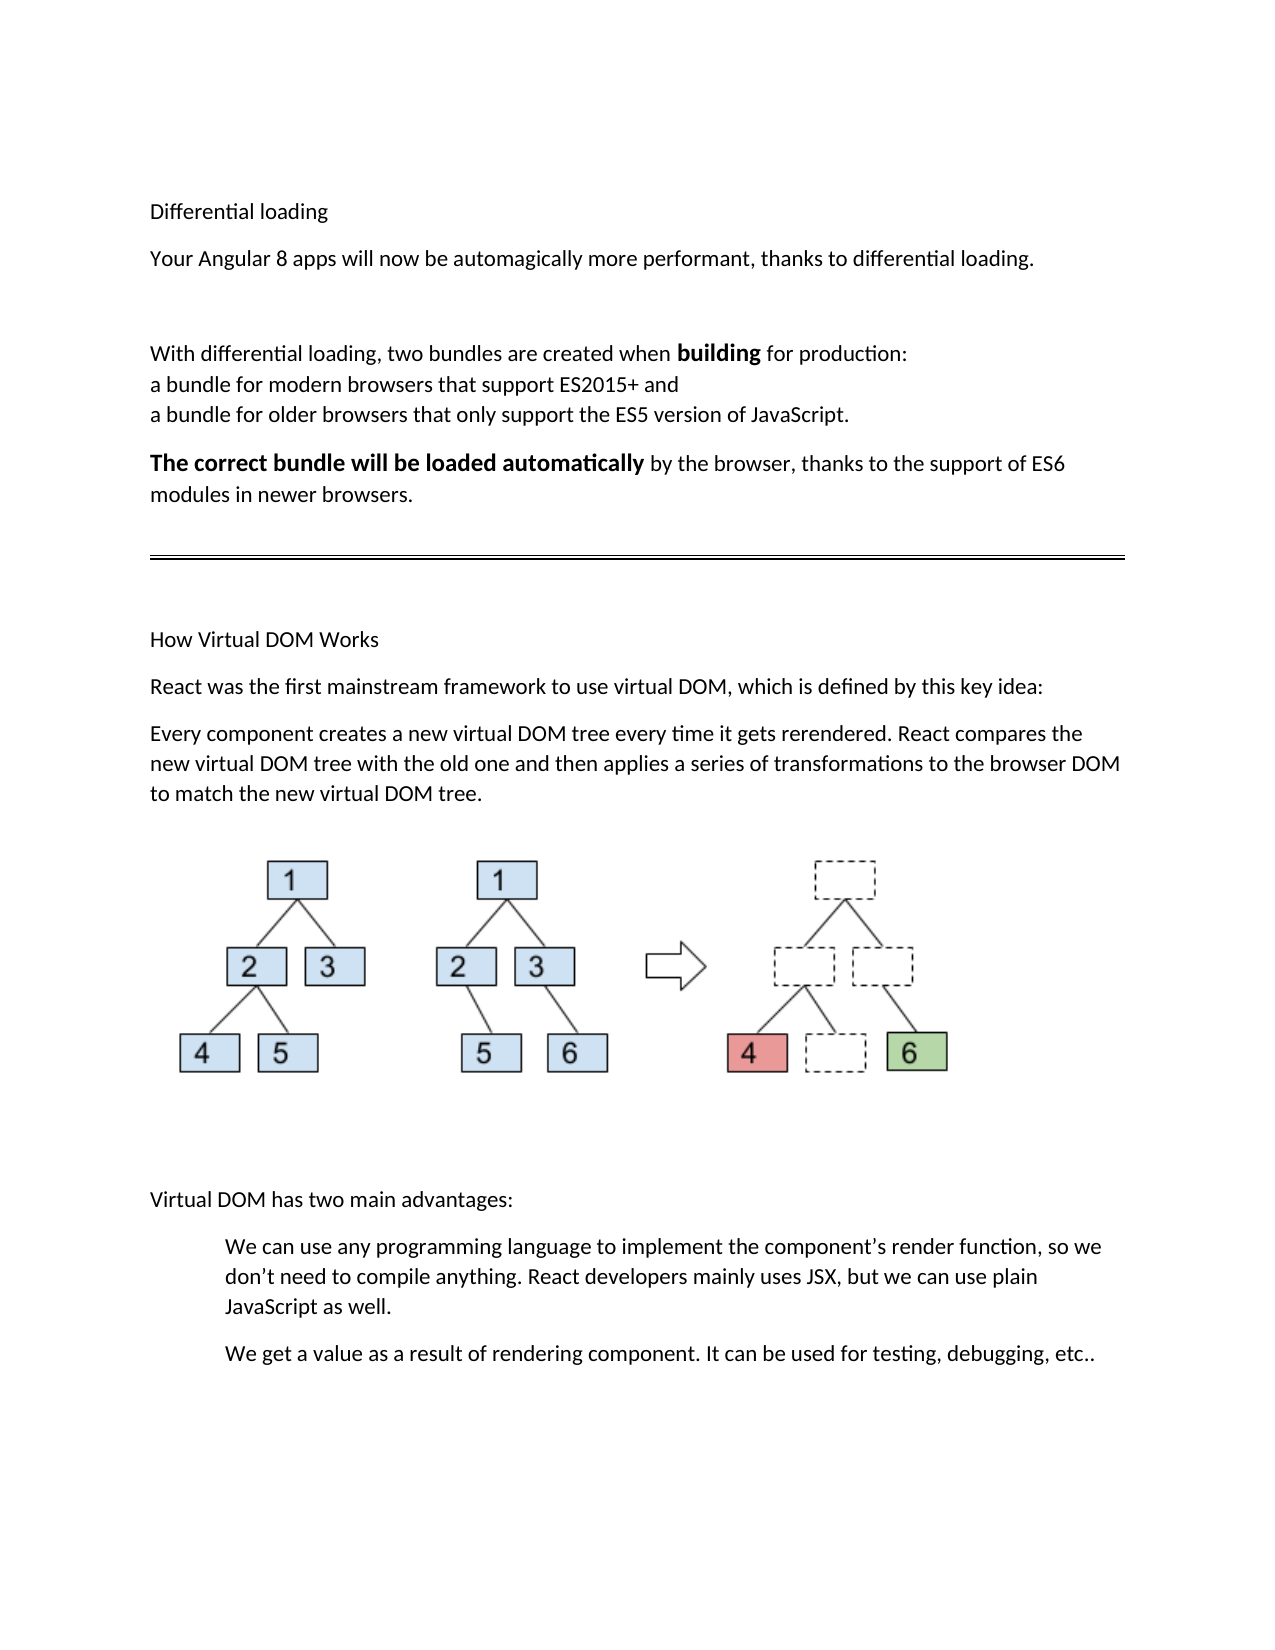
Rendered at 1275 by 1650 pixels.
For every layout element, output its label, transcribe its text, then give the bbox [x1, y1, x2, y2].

text The correct bundle will be loaded automatically by the browser, thanks to the support of ES6 modules in newer browsers. [150, 447, 1125, 508]
text Differential loading [150, 197, 1125, 225]
text Virtual DOM has two main advantages: [150, 1185, 1125, 1213]
text How Virtual DOM Works [150, 625, 1125, 653]
picture [150, 809, 973, 1120]
text We get a value as a result of rendering component. It can be used for testing, debugging, etc.. [150, 1339, 1125, 1367]
text React was the first mainstream framework to use virtual DOM, which is defined by this key idea: [150, 672, 1125, 700]
text We can use any programming language to implement the component’s render function, so we don’t need to compile anything. React developers mainly uses JSX, but we can use plain JavaScript as well. [225, 1232, 1125, 1320]
text Your Angular 8 apps will now be automagically more performant, thanks to differential loading. [150, 244, 1125, 272]
text With differential loading, two bundles are created when building for production: a bundle for modern browsers that support ES2015+ and a bundle for older browsers that only support the ES5 version of JavaScript. [150, 337, 1125, 428]
